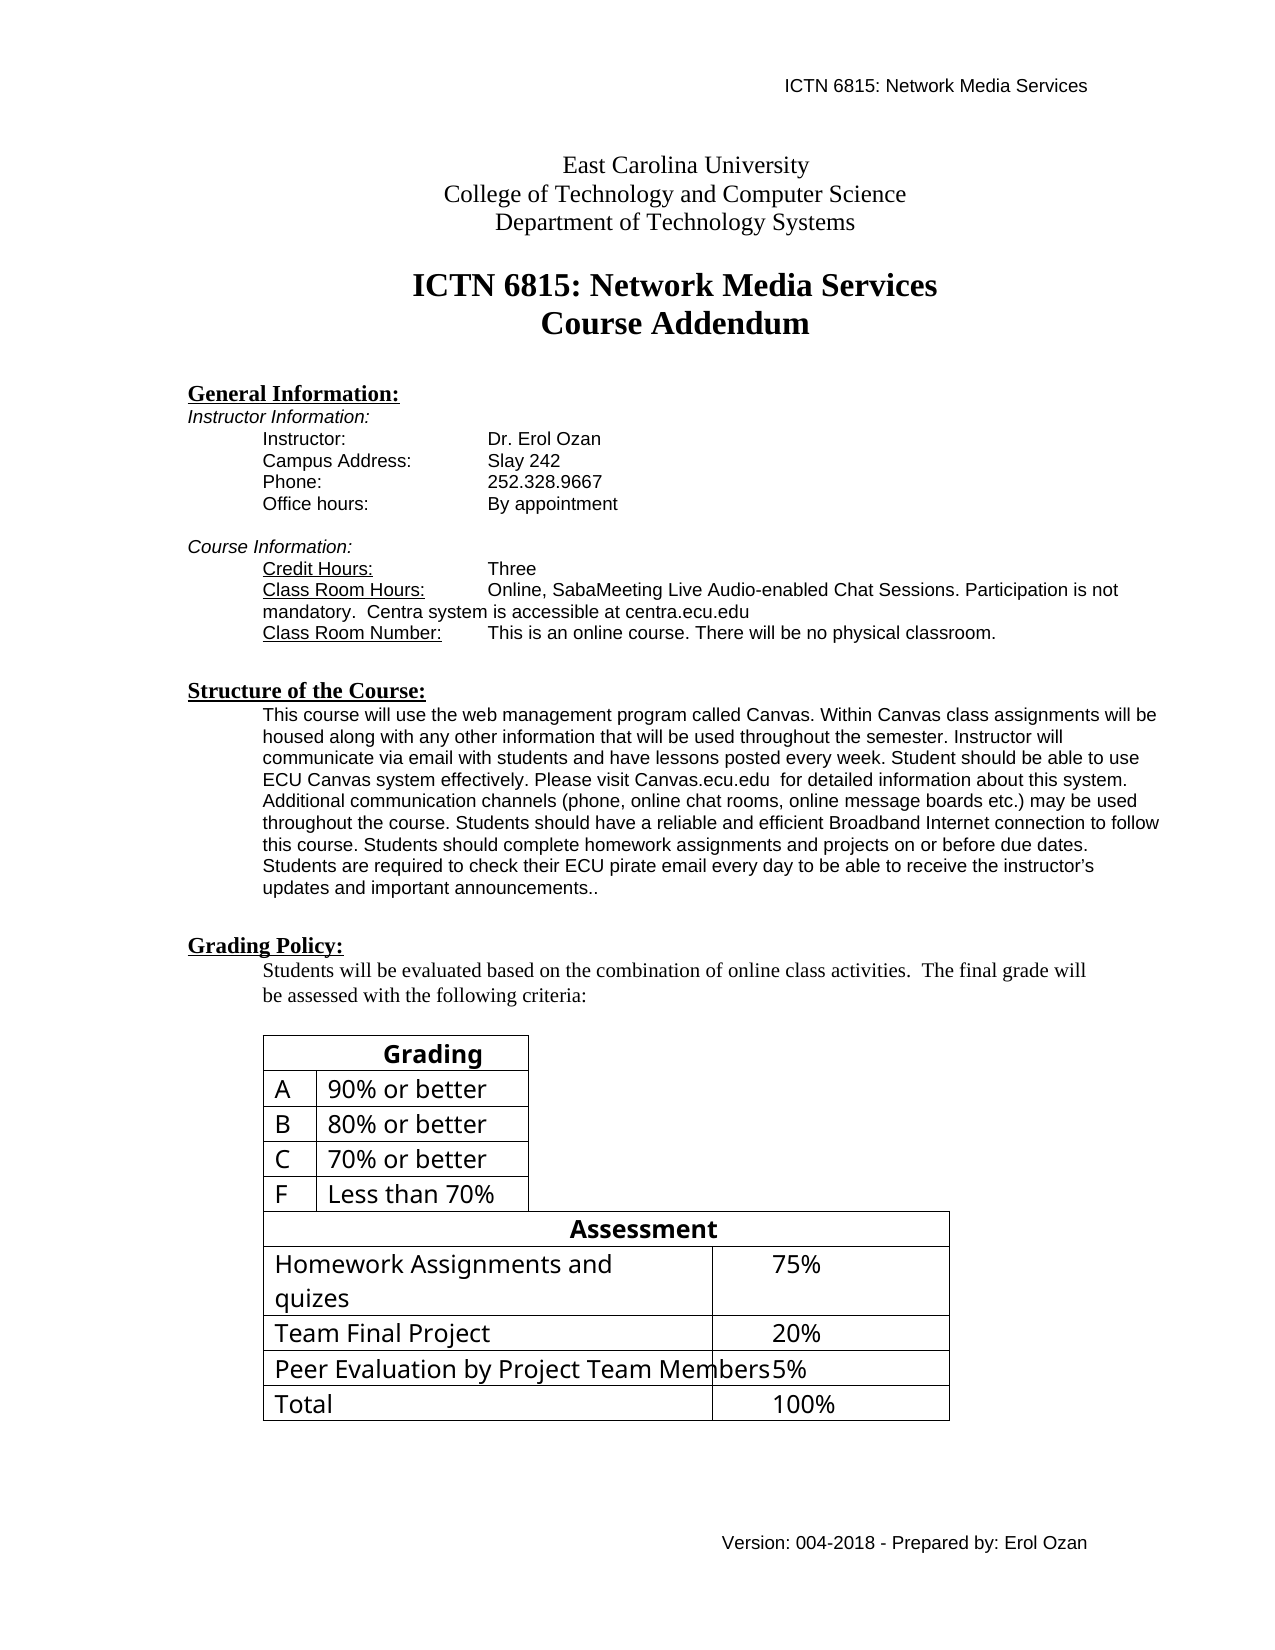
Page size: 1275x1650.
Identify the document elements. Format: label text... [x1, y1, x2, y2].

text This course will use the web management program called Canvas. Within Canvas class assignments will be housed along with any other information that will be used throughout the semester. Instructor will communicate via email with students and have lessons posted every week. Student should be able to use ECU Canvas system effectively. Please visit Canvas.ecu.edu for detailed information about this system. Additional communication channels (phone, online chat rooms, online message boards etc.) may be used throughout the course. Students should have a reliable and efficient Broadband Internet connection to follow this course. Students should complete homework assignments and projects on or before due dates. Students are required to check their ECU pirate email every day to be able to receive the instructor’s updates and important announcements.. [187, 704, 1087, 898]
list East Carolina University [487, 150, 1162, 179]
table_cell Less than 70% [317, 1177, 528, 1211]
table_cell 100% [713, 1386, 949, 1420]
table_cell Peer Evaluation by Project Team Members [264, 1351, 712, 1385]
table_cell B [264, 1107, 316, 1141]
table_cell 80% or better [317, 1107, 528, 1141]
text Course Information: [187, 536, 1162, 557]
text General Information: [187, 380, 1162, 406]
table_cell 5% [713, 1351, 949, 1385]
table_cell 70% or better [317, 1142, 528, 1176]
text Credit Hours: Three [187, 557, 1087, 579]
table_cell Total [264, 1386, 712, 1420]
table_cell C [264, 1142, 316, 1176]
table_cell Team Final Project [264, 1316, 712, 1350]
text Phone: 252.328.9667 [187, 471, 1087, 493]
text Students will be evaluated based on the combination of online class activities. The final grade will be assessed with the following criteria: [262, 958, 1087, 1007]
table_header Grading [264, 1036, 528, 1070]
text College of Technology and Computer Science [187, 179, 1162, 207]
text Instructor: Dr. Erol Ozan [187, 428, 1087, 449]
text Grading Policy: [187, 932, 1162, 958]
table_cell Assessment [264, 1212, 949, 1246]
table_cell Homework Assignments and quizes [264, 1247, 712, 1315]
text Office hours: By appointment [187, 493, 1087, 514]
text Class Room Hours: Online, SabaMeeting Live Audio-enabled Chat Sessions. Participation is not mandatory. Centra system is accessible at centra.ecu.edu [187, 579, 1087, 622]
table_cell 75% [713, 1247, 949, 1315]
text ICTN 6815: Network Media Services [187, 265, 1162, 303]
text Structure of the Course: [187, 678, 1162, 704]
table_cell F [264, 1177, 316, 1211]
table_cell 20% [713, 1316, 949, 1350]
text Campus Address: Slay 242 [187, 449, 1087, 471]
table_cell 90% or better [317, 1071, 528, 1106]
text Class Room Number: This is an online course. There will be no physical classroom. [187, 622, 1087, 643]
table_cell A [264, 1071, 316, 1106]
text Department of Technology Systems [187, 207, 1162, 236]
text Course Addendum [187, 303, 1162, 342]
text Instructor Information: [187, 406, 1162, 428]
